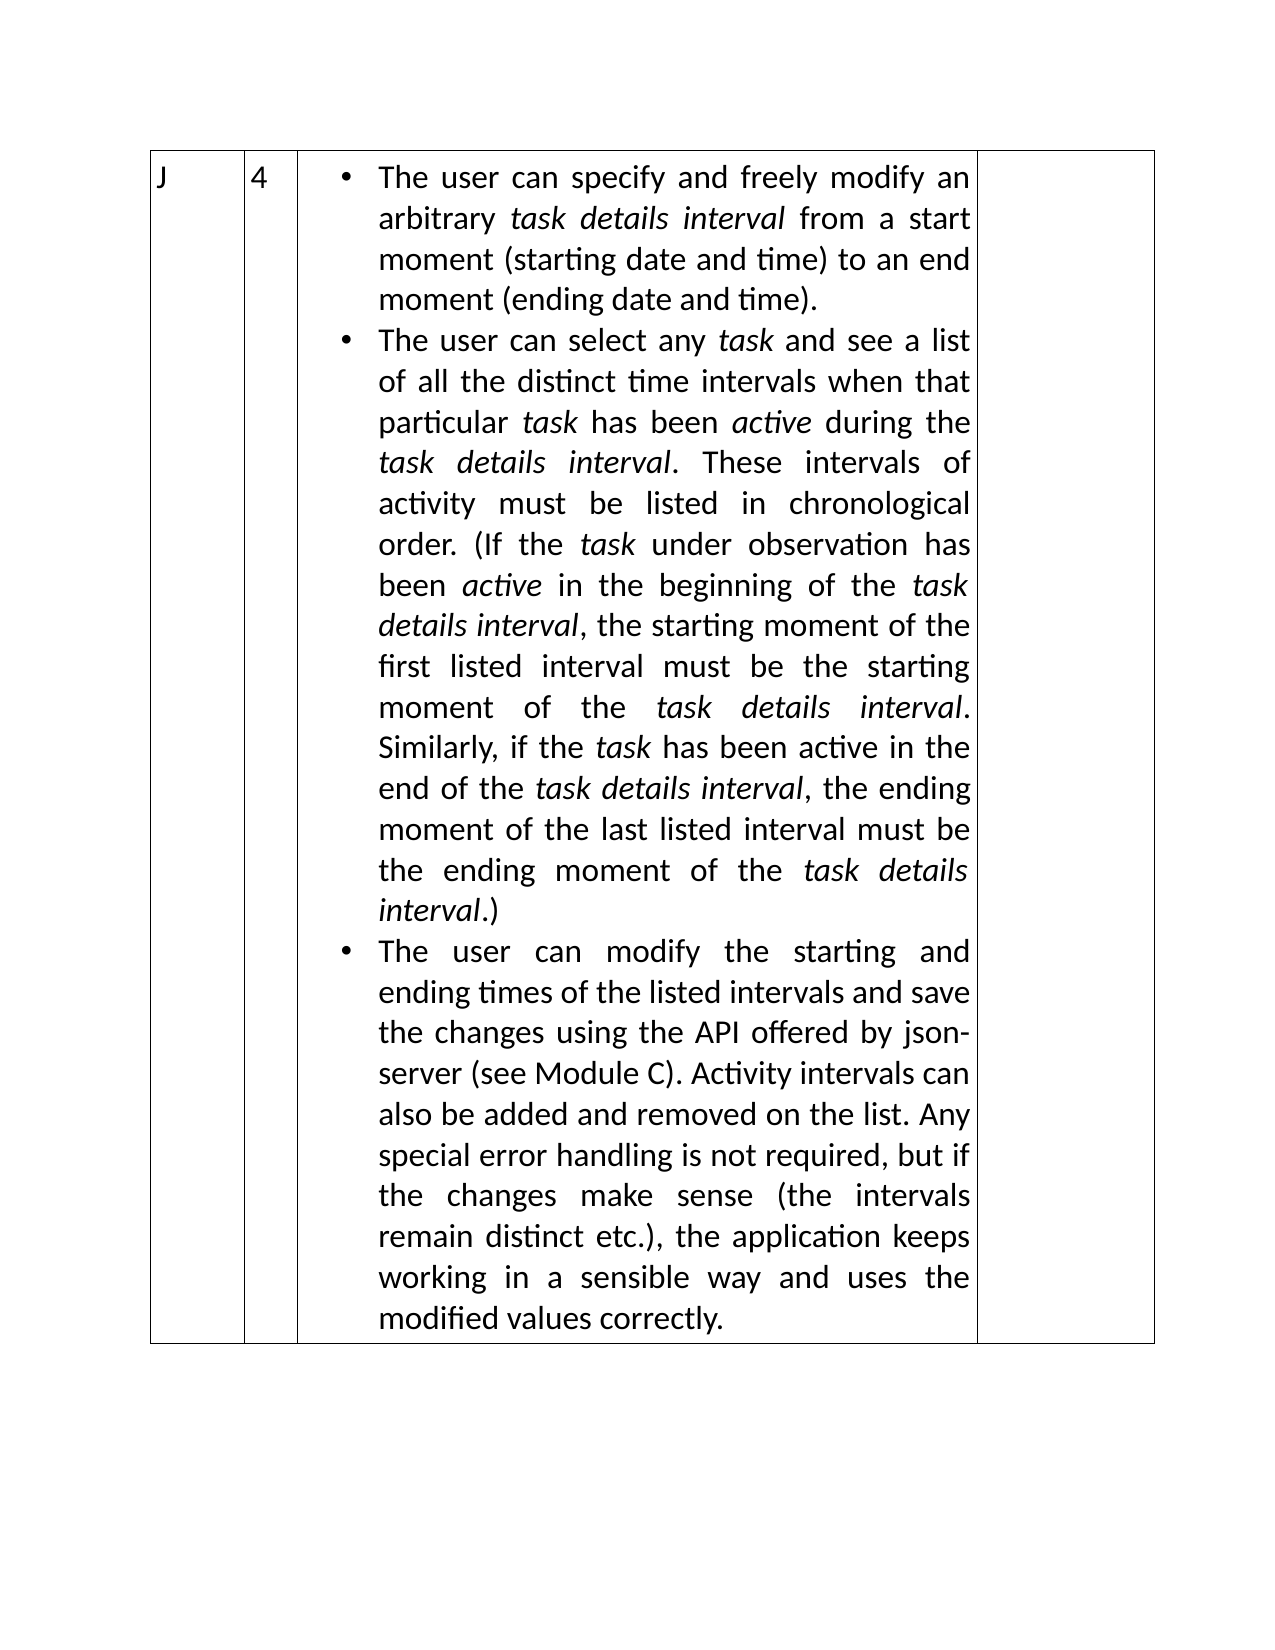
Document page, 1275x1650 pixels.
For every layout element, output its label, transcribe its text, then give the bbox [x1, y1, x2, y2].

table_cell J [151, 151, 244, 1343]
table_cell 4 [245, 151, 297, 1343]
table_cell [978, 151, 1154, 1343]
table_cell The user can specify and freely modify an arbitrary task details interval from a start moment (starting date and time) to an end moment (ending date and time). The user can select any task and see a list of all the distinct time intervals when that particular task has been active during the task details interval. These intervals of activity must be listed in chronological order. (If the task under observation has been active in the beginning of the task details interval, the starting moment of the first listed interval must be the starting moment of the task details interval. Similarly, if the task has been active in the end of the task details interval, the ending moment of the last listed interval must be the ending moment of the task details interval.) The user can modify the starting and ending times of the listed intervals and save the changes using the API offered by json-server (see Module C). Activity intervals can also be added and removed on the list. Any special error handling is not required, but if the changes make sense (the intervals remain distinct etc.), the application keeps working in a sensible way and uses the modified values correctly. [298, 151, 977, 1343]
